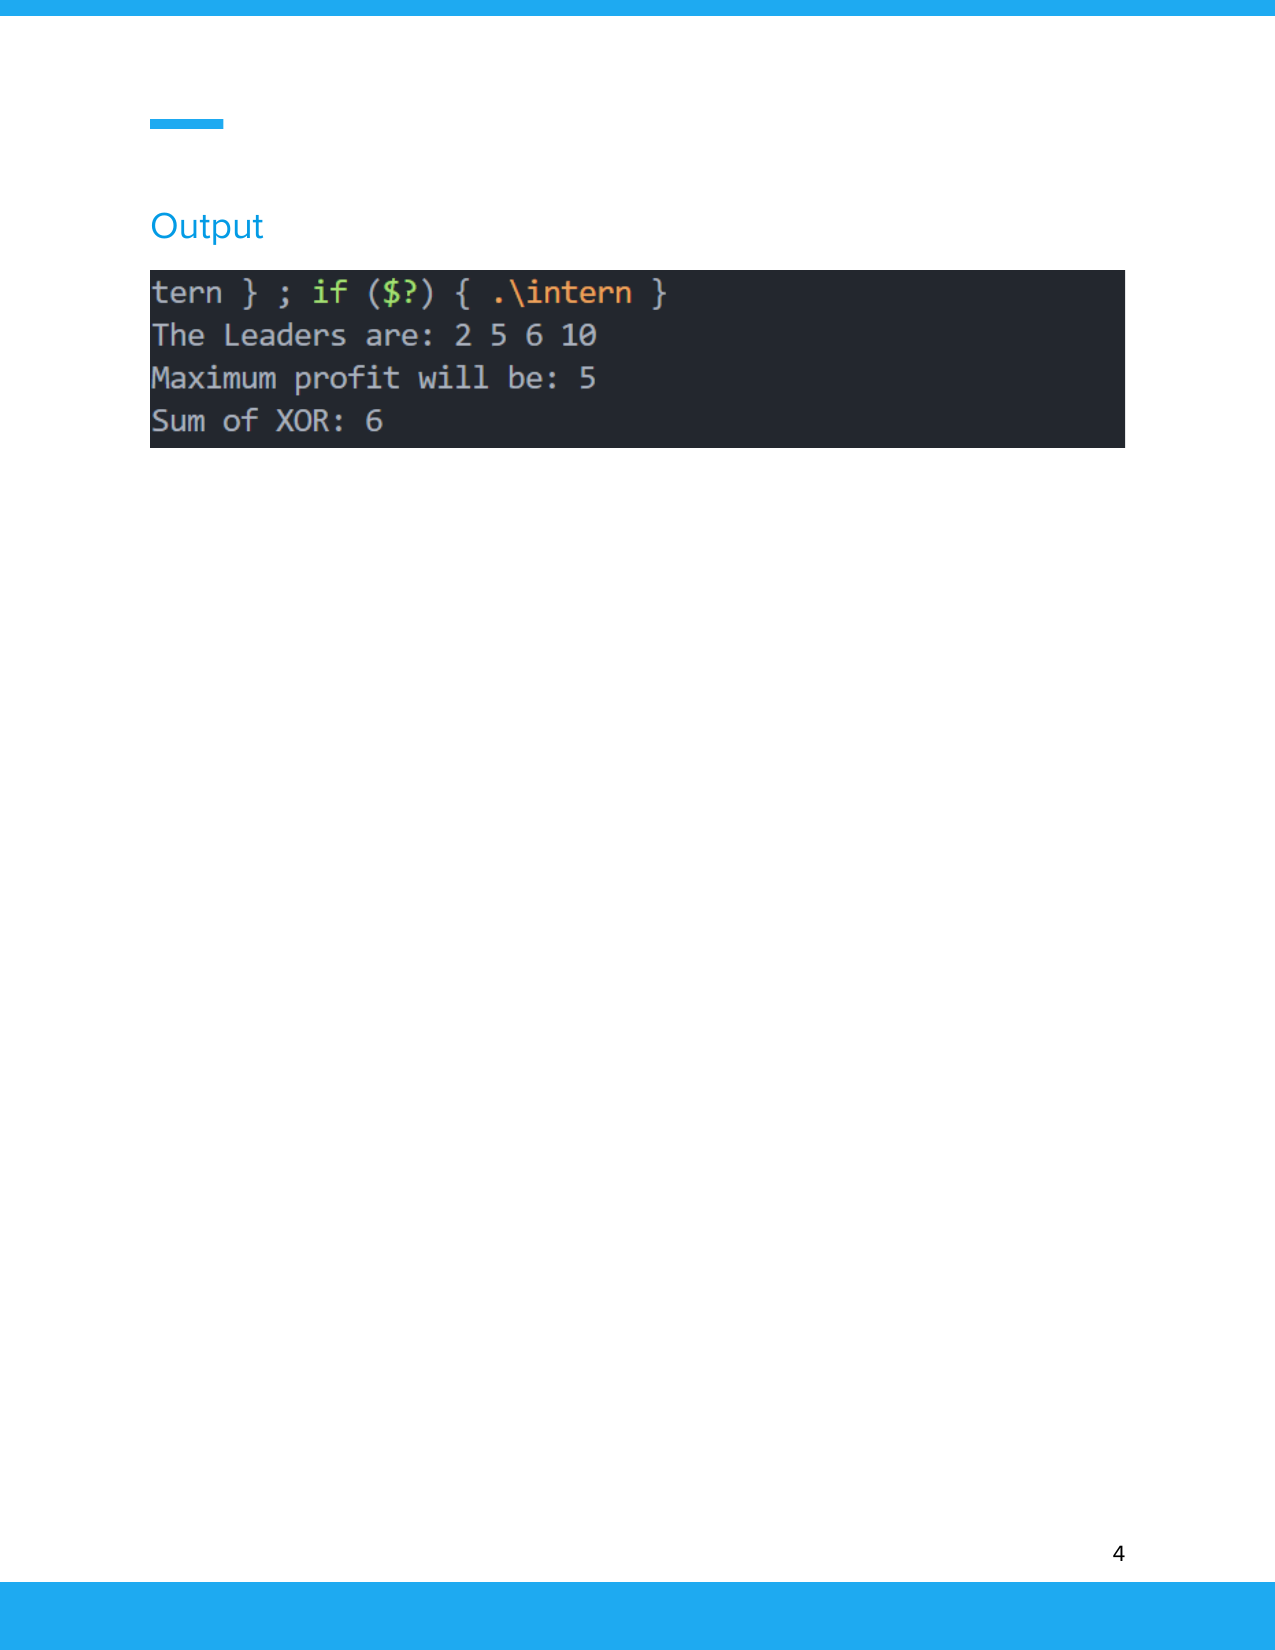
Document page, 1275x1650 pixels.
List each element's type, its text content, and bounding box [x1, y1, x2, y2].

picture [0, 0, 1275, 16]
picture [150, 119, 224, 129]
subtitle Output [150, 204, 1125, 249]
picture [150, 270, 1125, 448]
picture [0, 1582, 1275, 1650]
